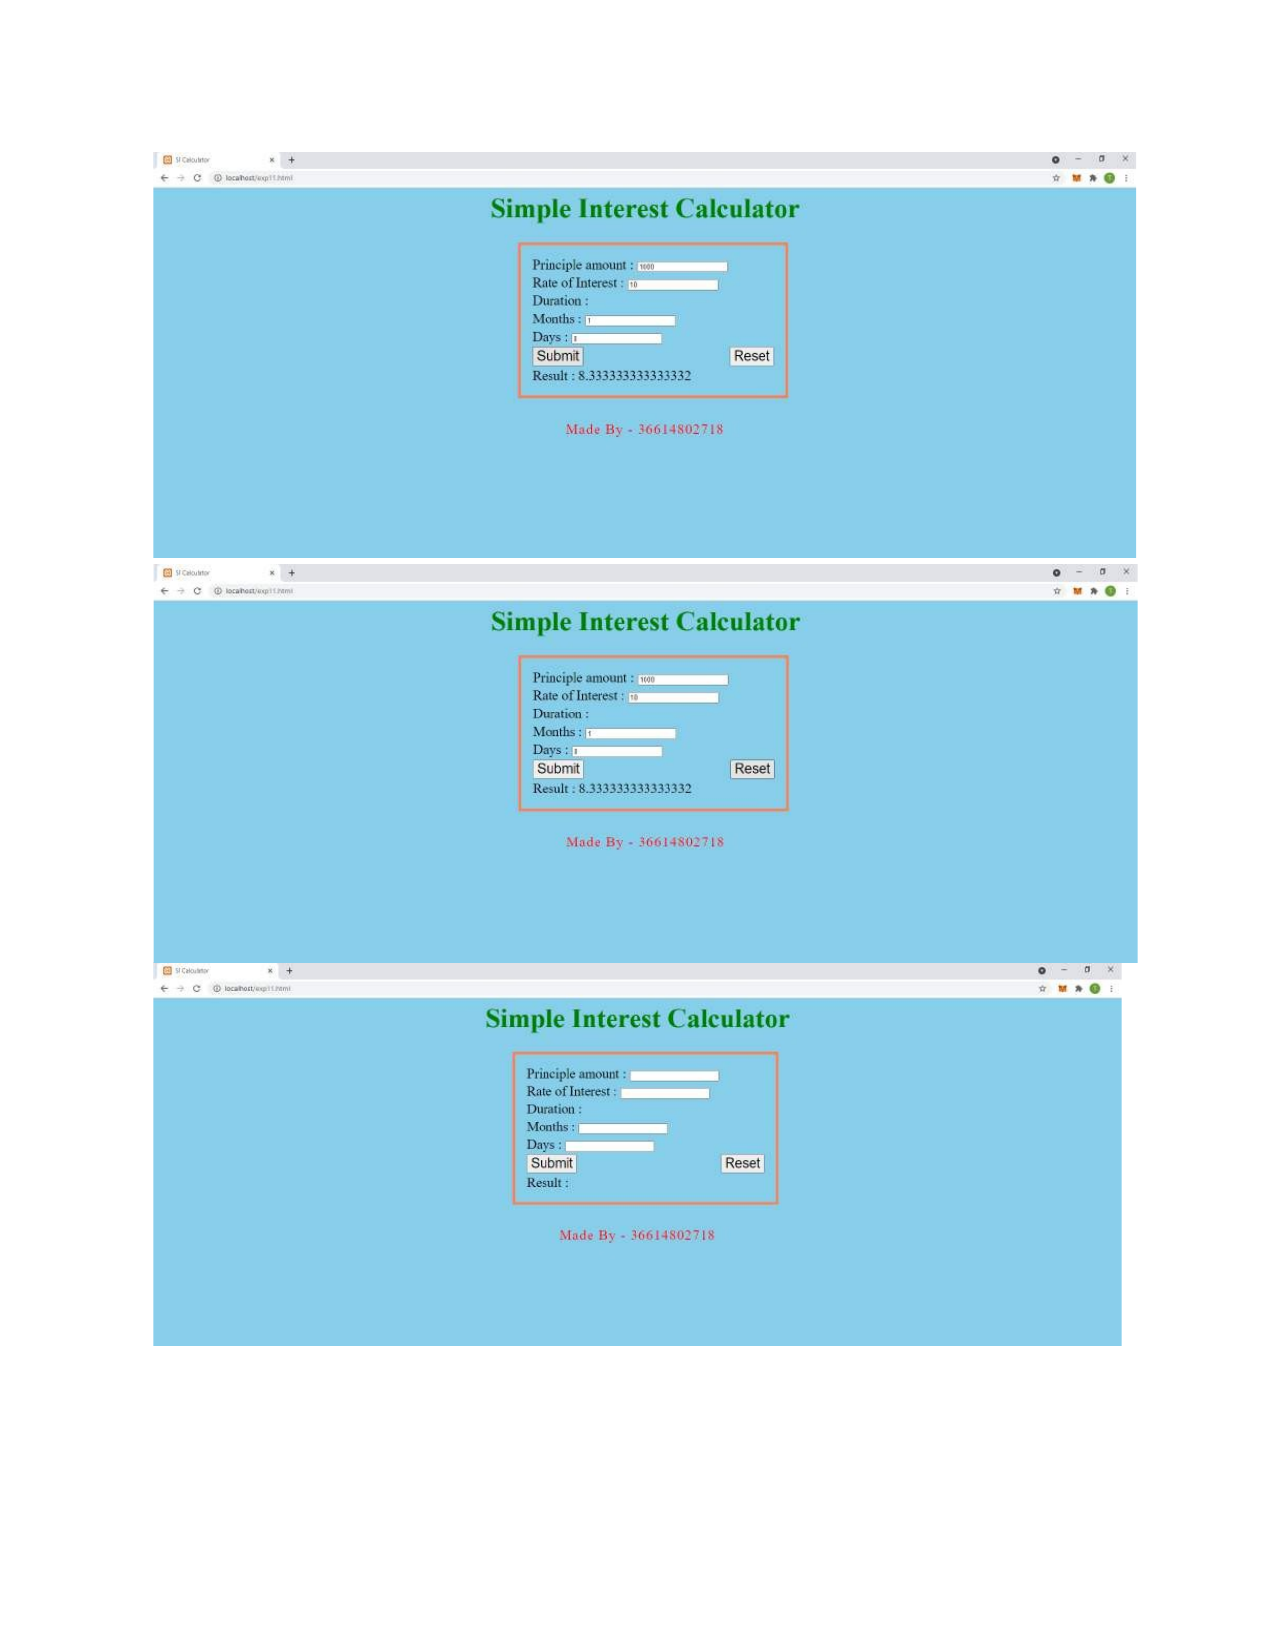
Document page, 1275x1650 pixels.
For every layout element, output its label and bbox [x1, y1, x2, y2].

picture [153, 152, 1137, 558]
picture [153, 564, 1138, 1346]
